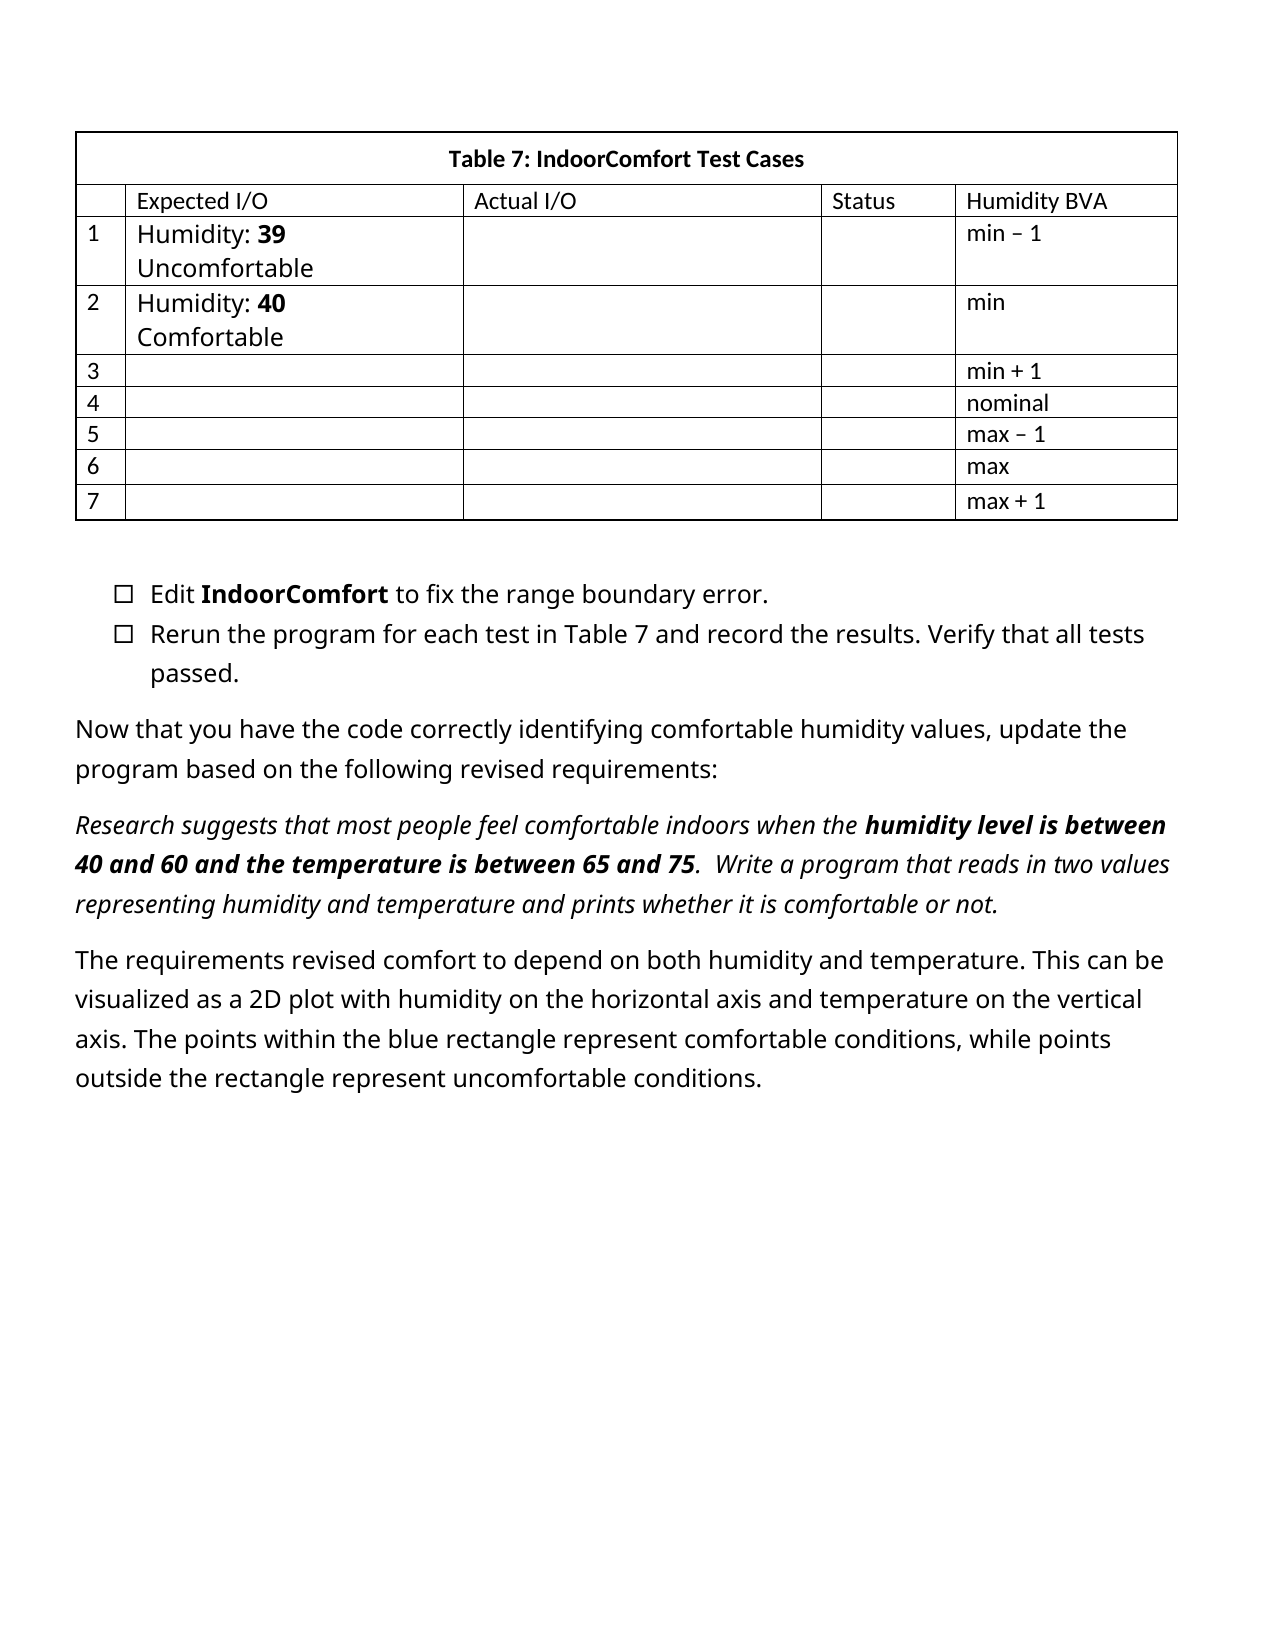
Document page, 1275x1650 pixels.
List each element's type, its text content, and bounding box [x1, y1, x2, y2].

table_cell Humidity: 39 Uncomfortable [126, 217, 463, 285]
table_cell [464, 355, 821, 386]
table_cell [464, 286, 821, 354]
table_cell 5 [77, 418, 125, 449]
table_cell nominal [956, 387, 1177, 417]
text Now that you have the code correctly identifying comfortable humidity values, update the program based on the following revised requirements: [75, 712, 1200, 785]
table_cell 7 [77, 485, 125, 519]
table_cell 4 [77, 387, 125, 417]
table_cell [77, 185, 125, 216]
table_cell [126, 355, 463, 386]
table_cell [822, 355, 955, 386]
table_cell [464, 485, 821, 519]
table_cell [822, 217, 955, 285]
table_cell [822, 286, 955, 354]
table_header Table 7: IndoorComfort Test Cases [77, 133, 1177, 184]
table_cell [822, 450, 955, 484]
table_cell Humidity BVA [956, 185, 1177, 216]
table_cell [126, 450, 463, 484]
table_cell 6 [77, 450, 125, 484]
table_cell Expected I/O [126, 185, 463, 216]
table_cell [822, 485, 955, 519]
table_cell max – 1 [956, 418, 1177, 449]
table_cell [822, 418, 955, 449]
table_cell [126, 485, 463, 519]
table_cell 3 [77, 355, 125, 386]
table_cell [464, 387, 821, 417]
text Research suggests that most people feel comfortable indoors when the humidity level is between 40 and 60 and the temperature is between 65 and 75. Write a program that reads in two values representing humidity and temperature and prints whether it is comfortable or not. [75, 807, 1200, 921]
table_cell min + 1 [956, 355, 1177, 386]
table_cell [126, 387, 463, 417]
table_cell max [956, 450, 1177, 484]
table_cell 1 [77, 217, 125, 285]
table_cell 2 [77, 286, 125, 354]
table_cell [464, 450, 821, 484]
table_cell [464, 217, 821, 285]
table_cell min [956, 286, 1177, 354]
table_cell Actual I/O [464, 185, 821, 216]
table_cell min – 1 [956, 217, 1177, 285]
text The requirements revised comfort to depend on both humidity and temperature. This can be visualized as a 2D plot with humidity on the horizontal axis and temperature on the vertical axis. The points within the blue rectangle represent comfortable conditions, while points outside the rectangle represent uncomfortable conditions. [75, 943, 1200, 1095]
table_cell max + 1 [956, 485, 1177, 519]
table_cell Status [822, 185, 955, 216]
list Rerun the program for each test in Table 7 and record the results. Verify that all tests passed. [112, 616, 1200, 690]
table_cell [126, 418, 463, 449]
table_cell Humidity: 40 Comfortable [126, 286, 463, 354]
table_cell [464, 418, 821, 449]
table_cell [822, 387, 955, 417]
list Edit IndoorComfort to fix the range boundary error. [112, 577, 1200, 611]
